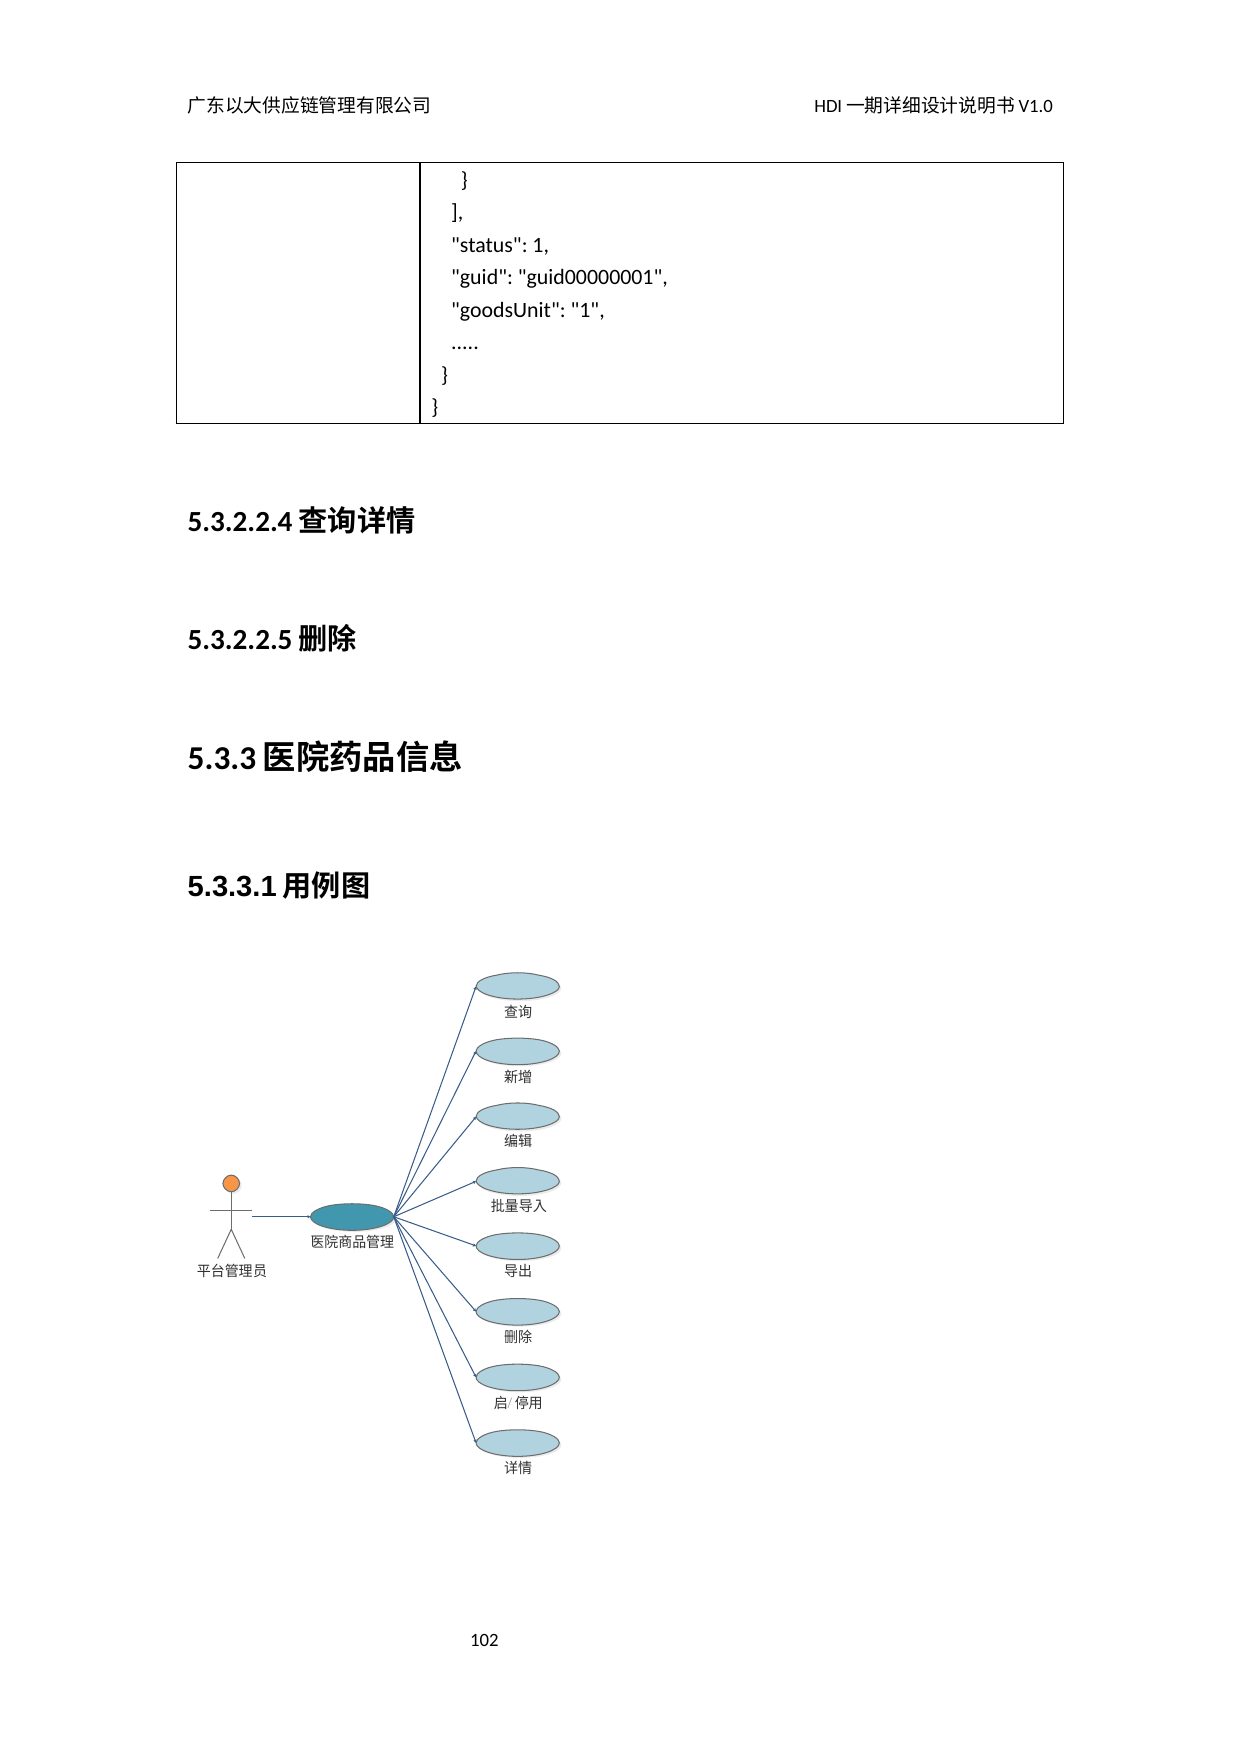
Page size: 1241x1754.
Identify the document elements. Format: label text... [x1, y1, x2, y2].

subtitle 5.3.3医院药品信息 [187, 723, 1053, 788]
subtitle 5.3.2.2.4查询详情 [187, 486, 1053, 551]
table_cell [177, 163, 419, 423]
subtitle 5.3.2.2.5删除 [187, 604, 1053, 669]
subtitle 5.3.3.1用例图 [187, 851, 1053, 916]
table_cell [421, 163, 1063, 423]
